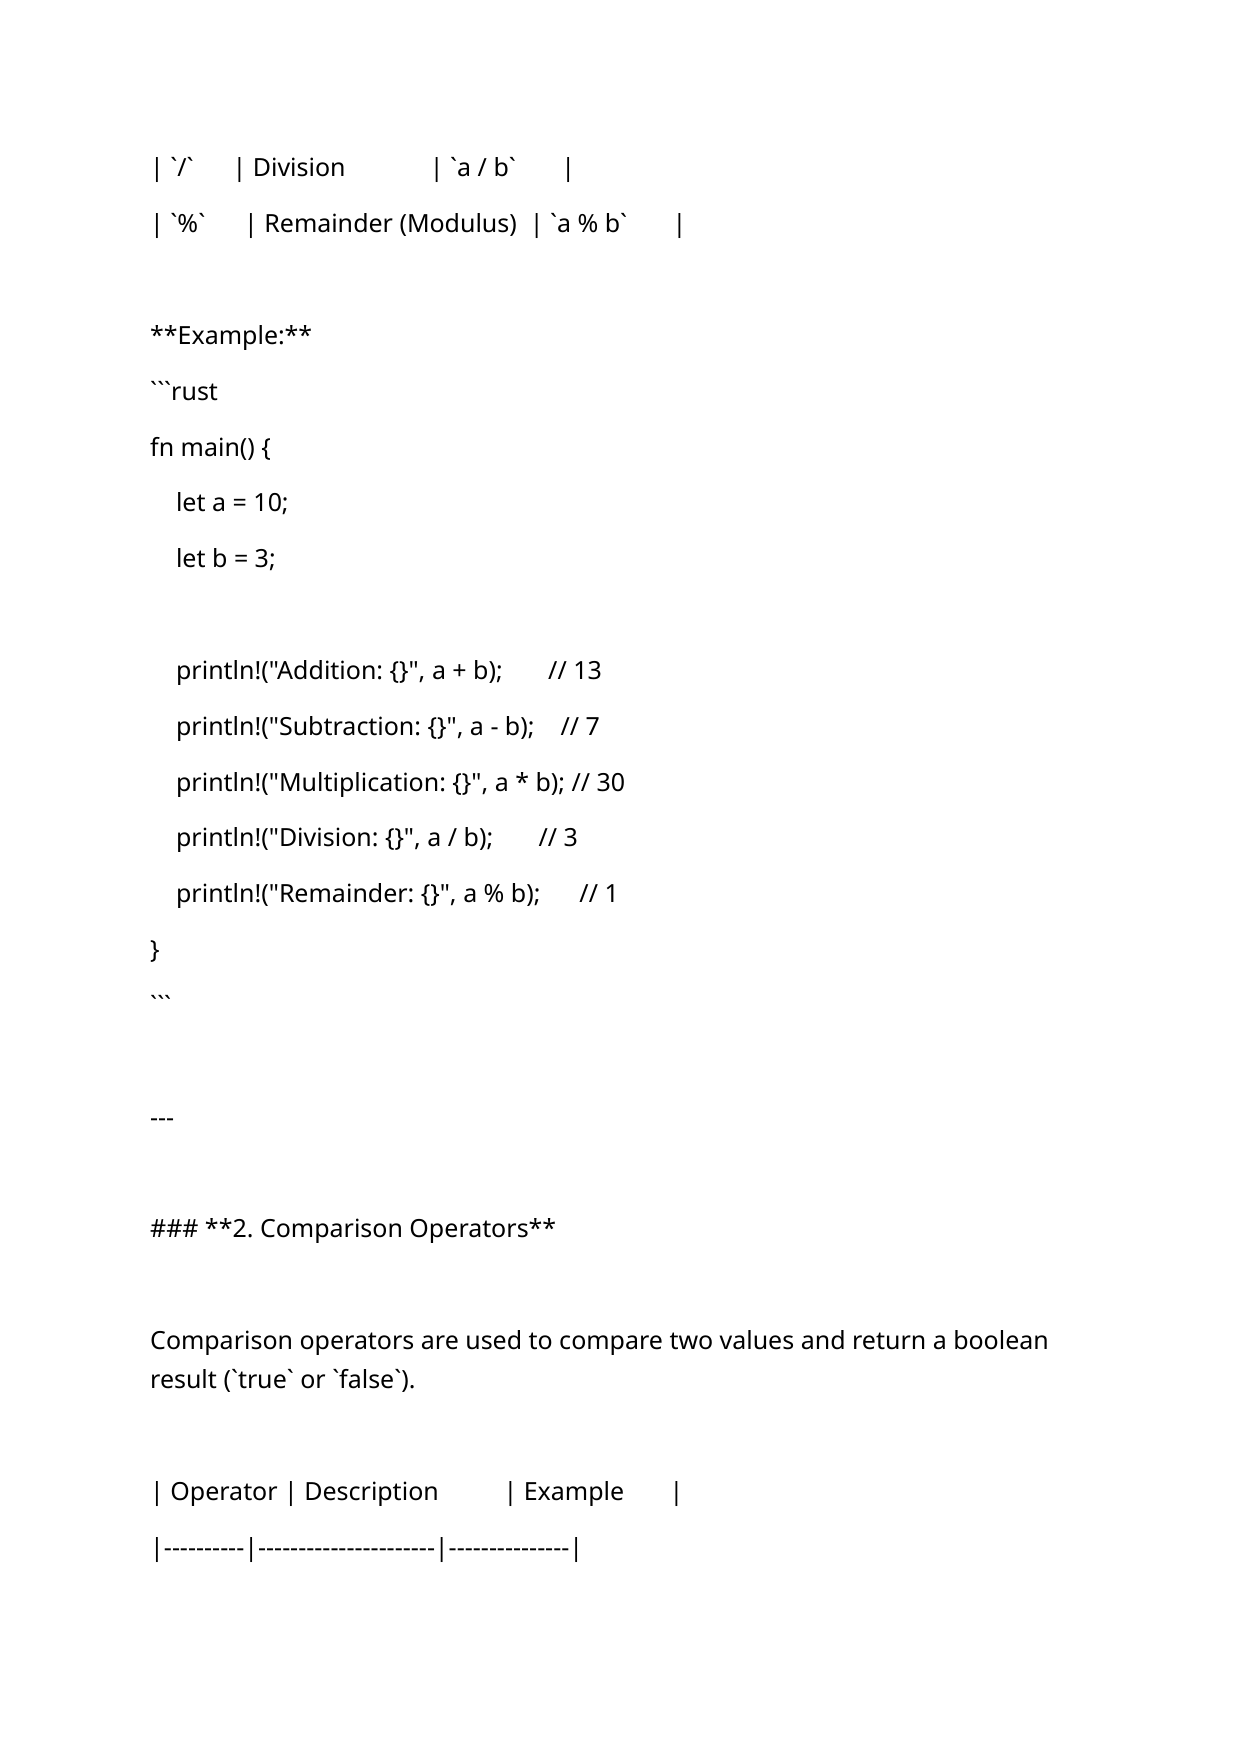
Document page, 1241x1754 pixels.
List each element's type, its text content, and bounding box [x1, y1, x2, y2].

text **Example:** [150, 317, 1090, 352]
text | `%` | Remainder (Modulus) | `a % b` | [150, 206, 1090, 240]
text | `/` | Division | `a / b` | [150, 150, 1090, 184]
text ### **2. Comparison Operators** [150, 1211, 1090, 1245]
text println!("Division: {}", a / b); // 3 [150, 820, 1090, 854]
text --- [150, 1099, 1090, 1133]
text println!("Remainder: {}", a % b); // 1 [150, 876, 1090, 910]
text | Operator | Description | Example | [150, 1473, 1090, 1507]
text let b = 3; [150, 541, 1090, 575]
text ```rust [150, 373, 1090, 407]
text println!("Addition: {}", a + b); // 13 [150, 652, 1090, 687]
text let a = 10; [150, 485, 1090, 519]
text println!("Multiplication: {}", a * b); // 30 [150, 764, 1090, 798]
text Comparison operators are used to compare two values and return a boolean result (`true` or `false`). [150, 1322, 1090, 1396]
text println!("Subtraction: {}", a - b); // 7 [150, 708, 1090, 742]
text ``` [150, 987, 1090, 1022]
text |----------|----------------------|---------------| [150, 1529, 1090, 1563]
text } [150, 932, 1090, 966]
text fn main() { [150, 429, 1090, 463]
